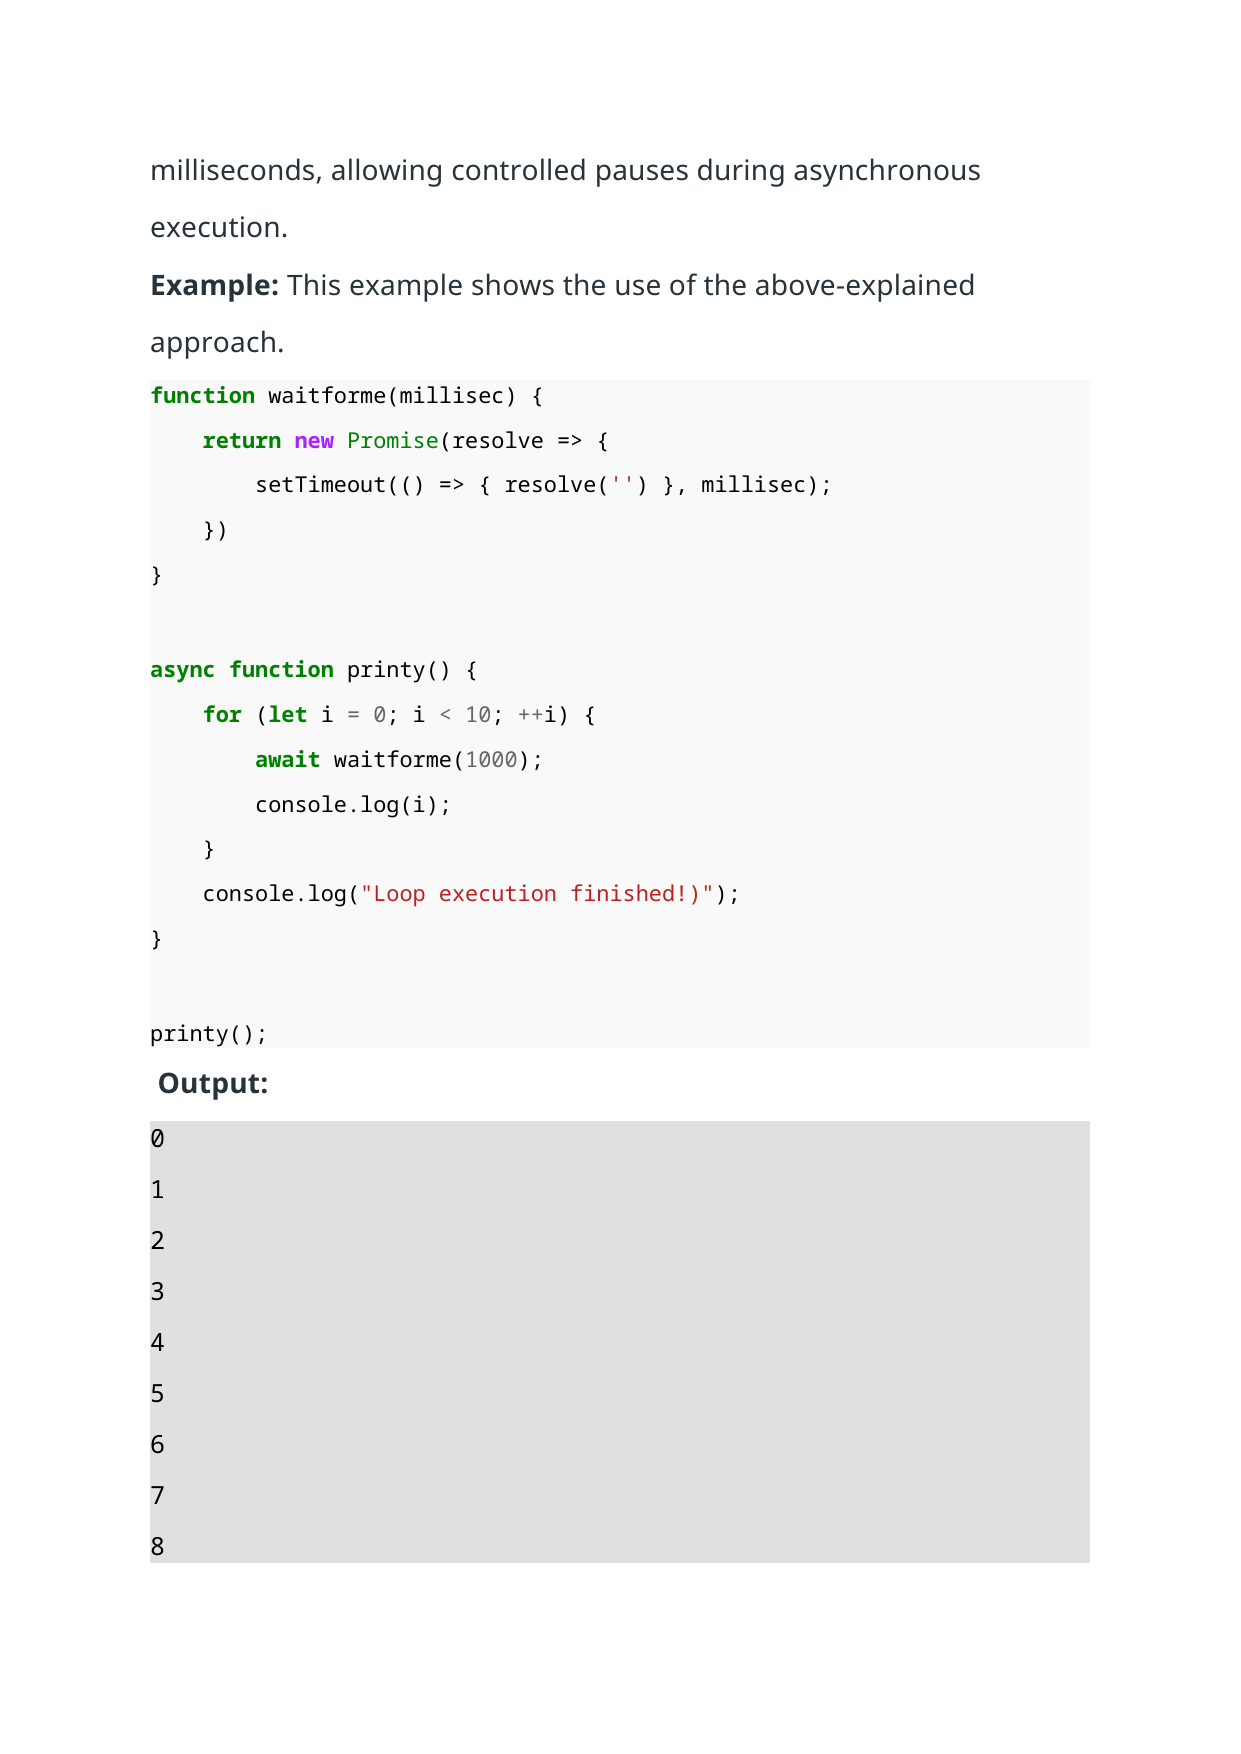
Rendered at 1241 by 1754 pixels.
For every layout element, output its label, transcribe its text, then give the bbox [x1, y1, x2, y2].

text } [150, 833, 1090, 863]
text console.log(i); [150, 788, 1090, 818]
text 0 [150, 1121, 1090, 1154]
text function waitforme(millisec) { [150, 380, 1090, 410]
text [150, 150, 1090, 246]
text }) [150, 514, 1090, 544]
text setTimeout(() => { resolve('') }, millisec); [150, 469, 1090, 499]
text Output: [150, 1063, 1090, 1101]
text 1 [150, 1172, 1090, 1206]
text 5 [150, 1376, 1090, 1410]
text } [150, 559, 1090, 588]
text 3 [150, 1274, 1090, 1308]
text async function printy() { [150, 654, 1090, 684]
text 2 [150, 1223, 1090, 1257]
text await waitforme(1000); [150, 744, 1090, 774]
text 4 [150, 1325, 1090, 1359]
text return new Promise(resolve => { [150, 425, 1090, 454]
text for (let i = 0; i < 10; ++i) { [150, 699, 1090, 729]
text } [150, 923, 1090, 952]
text 7 [150, 1478, 1090, 1512]
text 8 [150, 1529, 1090, 1563]
text console.log("Loop execution finished!)"); [150, 878, 1090, 908]
text Example: This example shows the use of the above-explained approach. [150, 265, 1090, 361]
text printy(); [150, 1018, 1090, 1048]
text 6 [150, 1427, 1090, 1461]
